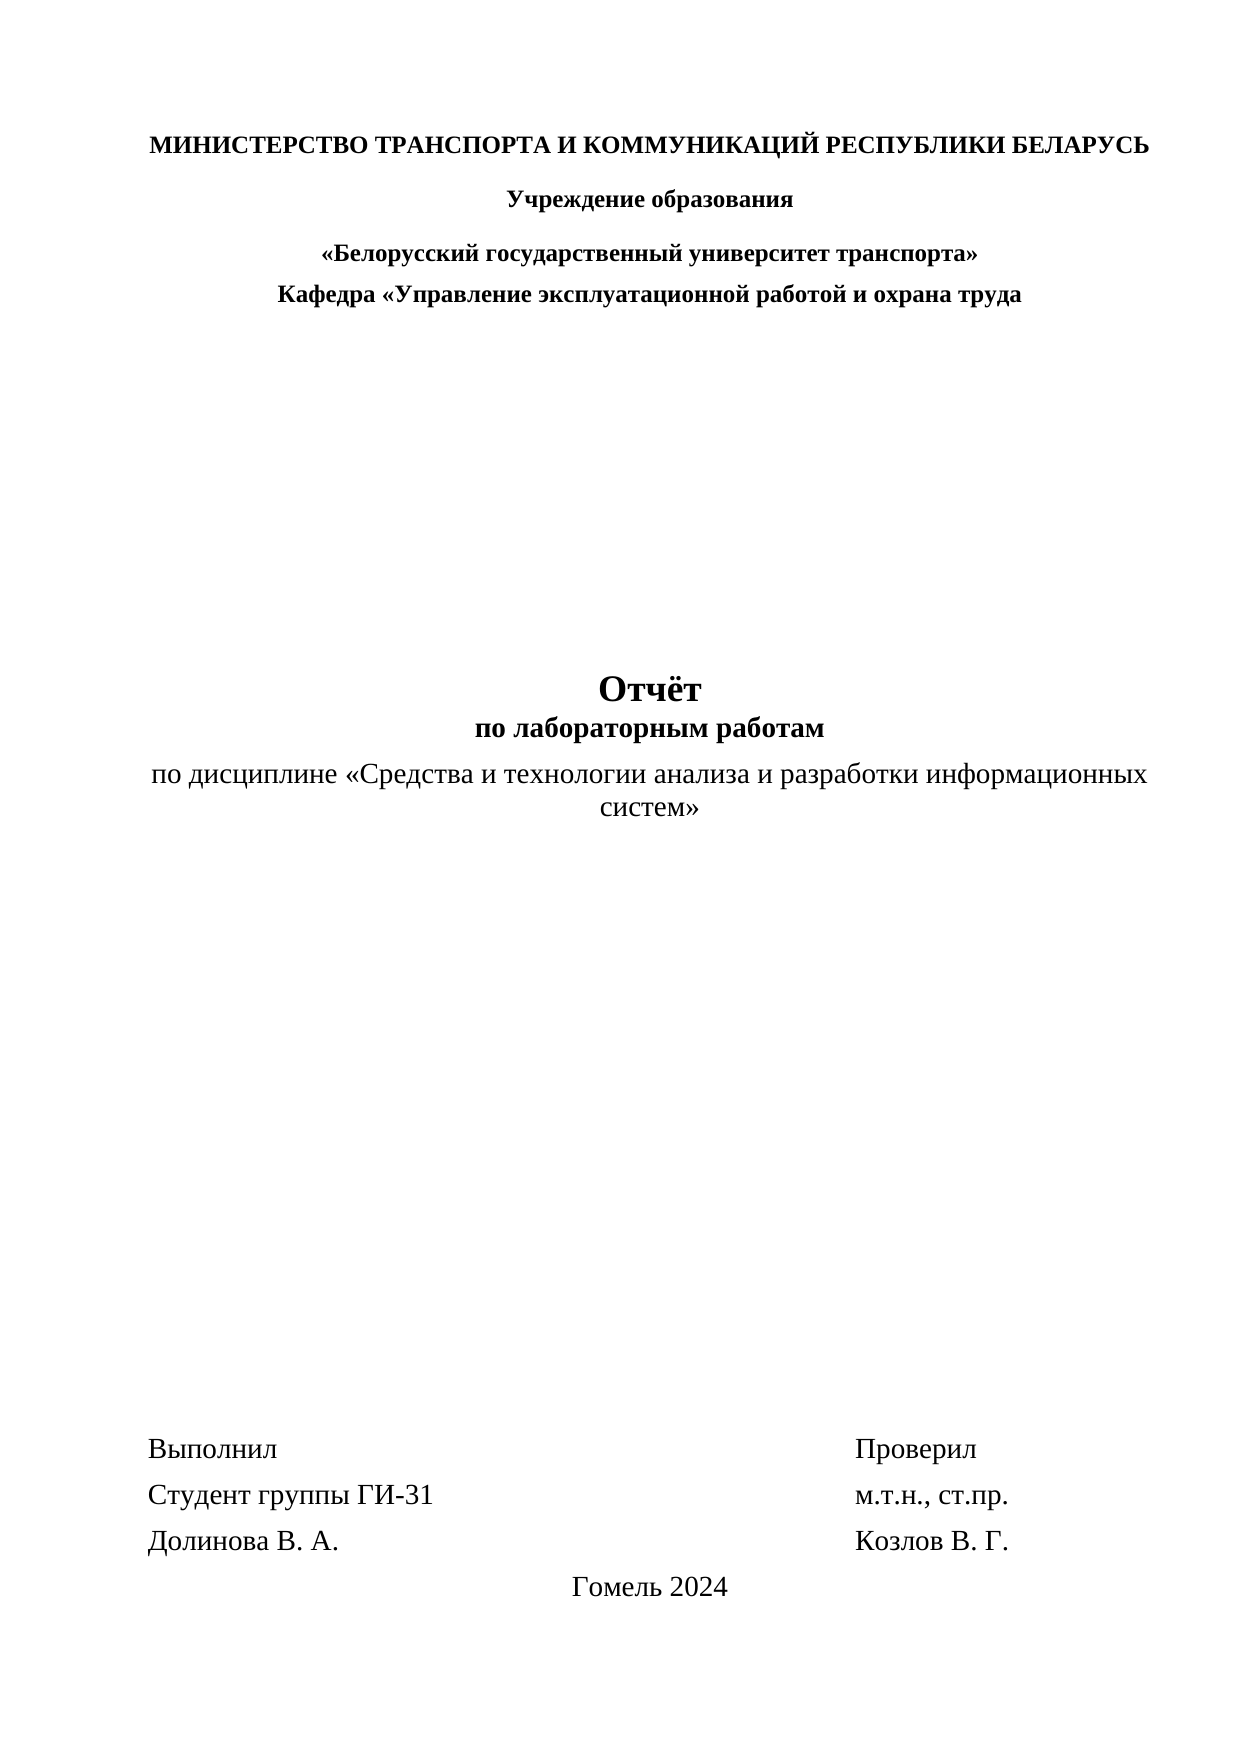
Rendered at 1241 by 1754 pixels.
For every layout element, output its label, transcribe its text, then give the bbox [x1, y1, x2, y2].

text по дисциплине «Средства и технологии анализа и разработки информационных систем» [148, 756, 1152, 823]
text Отчёт по лабораторным работам [148, 667, 1152, 743]
text Гомель 2024 [148, 1569, 1152, 1603]
text Кафедра «Управление эксплуатационной работой и охрана труда [148, 279, 1152, 308]
text Студент группы ГИ-31 м.т.н., ст.пр. [148, 1477, 1152, 1511]
text Выполнил Проверил [148, 1431, 1152, 1465]
text Учреждение образования [148, 184, 1152, 213]
text МИНИСТЕРСТВО ТРАНСПОРТА И КОММУНИКАЦИЙ РЕСПУБЛИКИ БЕЛАРУСЬ [148, 131, 1152, 159]
text «Белорусский государственный университет транспорта» [148, 238, 1152, 267]
text Долинова В. А. Козлов В. Г. [148, 1523, 1152, 1557]
